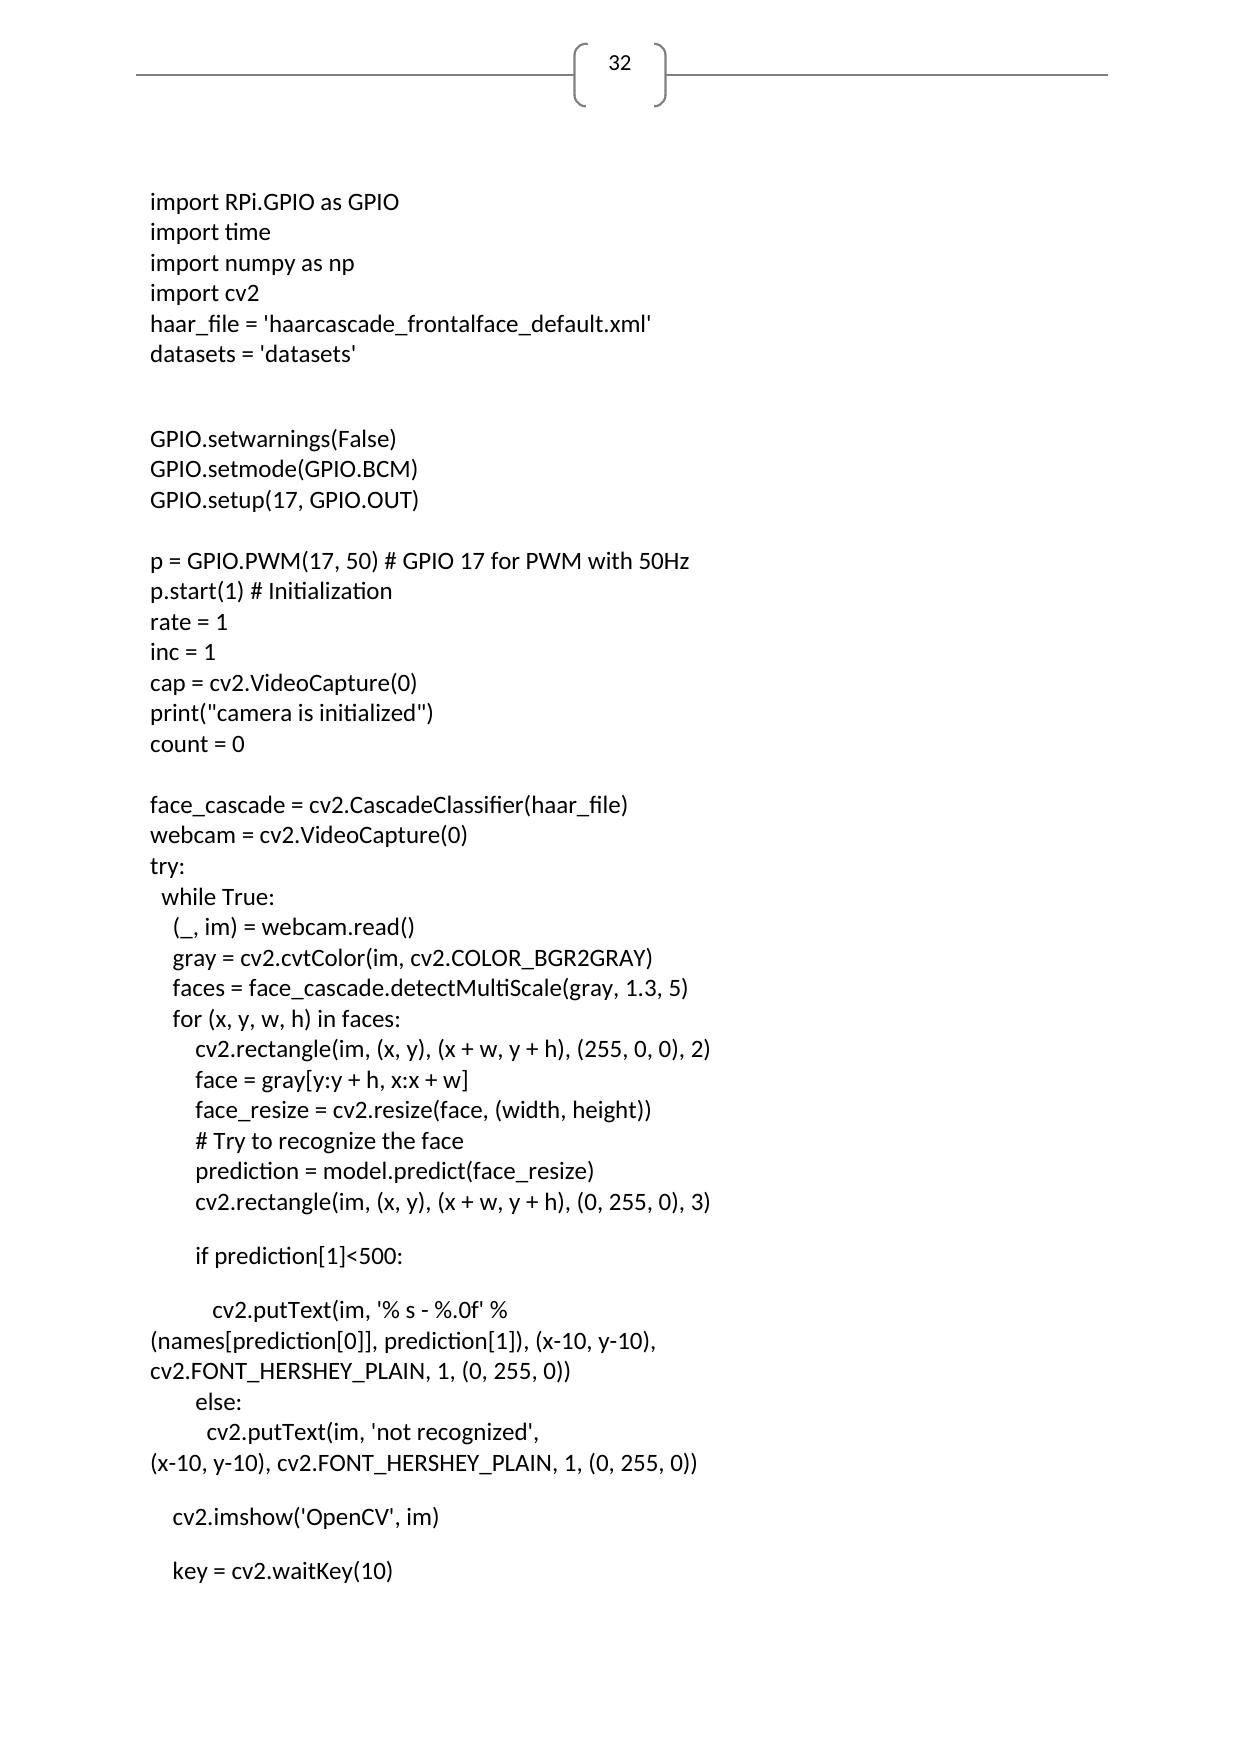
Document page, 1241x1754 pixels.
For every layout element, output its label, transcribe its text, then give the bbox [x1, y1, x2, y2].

text p.start(1) # Initialization [150, 576, 1090, 606]
text faces = face_cascade.detectMultiScale(gray, 1.3, 5) [150, 972, 1090, 1003]
text inc = 1 [150, 637, 1090, 667]
text count = 0 [150, 728, 1090, 759]
text (_, im) = webcam.read() [150, 911, 1090, 942]
text cv2.rectangle(im, (x, y), (x + w, y + h), (255, 0, 0), 2) [150, 1033, 1090, 1064]
text cap = cv2.VideoCapture(0) [150, 667, 1090, 698]
text cv2.rectangle(im, (x, y), (x + w, y + h), (0, 255, 0), 3) [150, 1186, 1090, 1216]
text cv2.imshow('OpenCV', im) [150, 1501, 1090, 1532]
text haar_file = 'haarcascade_frontalface_default.xml' [150, 308, 1090, 338]
text prediction = model.predict(face_resize) [150, 1155, 1090, 1186]
text webcam = cv2.VideoCapture(0) [150, 820, 1090, 850]
text import time [150, 216, 1090, 247]
text face = gray[y:y + h, x:x + w] [150, 1064, 1090, 1094]
text (x-10, y-10), cv2.FONT_HERSHEY_PLAIN, 1, (0, 255, 0)) [150, 1447, 1090, 1477]
text key = cv2.waitKey(10) [150, 1555, 1090, 1586]
text rate = 1 [150, 606, 1090, 637]
text p = GPIO.PWM(17, 50) # GPIO 17 for PWM with 50Hz [150, 545, 1090, 576]
text GPIO.setup(17, GPIO.OUT) [150, 484, 1090, 514]
text try: [150, 850, 1090, 881]
text while True: [150, 881, 1090, 911]
text for (x, y, w, h) in faces: [150, 1003, 1090, 1033]
text (names[prediction[0]], prediction[1]), (x-10, y-10), [150, 1325, 1090, 1355]
text GPIO.setwarnings(False) [150, 423, 1090, 453]
text if prediction[1]<500: [150, 1240, 1090, 1271]
text print("camera is initialized") [150, 698, 1090, 728]
text cv2.putText(im, '% s - %.0f' % [150, 1294, 1090, 1325]
text cv2.FONT_HERSHEY_PLAIN, 1, (0, 255, 0)) [150, 1355, 1090, 1386]
text GPIO.setmode(GPIO.BCM) [150, 453, 1090, 484]
text cv2.putText(im, 'not recognized', [150, 1416, 1090, 1447]
text import numpy as np [150, 247, 1090, 277]
text face_cascade = cv2.CascadeClassifier(haar_file) [150, 789, 1090, 820]
text gray = cv2.cvtColor(im, cv2.COLOR_BGR2GRAY) [150, 942, 1090, 972]
text face_resize = cv2.resize(face, (width, height)) [150, 1094, 1090, 1125]
text datasets = 'datasets' [150, 338, 1090, 369]
text import RPi.GPIO as GPIO [150, 186, 1090, 216]
text import cv2 [150, 277, 1090, 308]
text # Try to recognize the face [150, 1125, 1090, 1155]
text else: [150, 1386, 1090, 1416]
